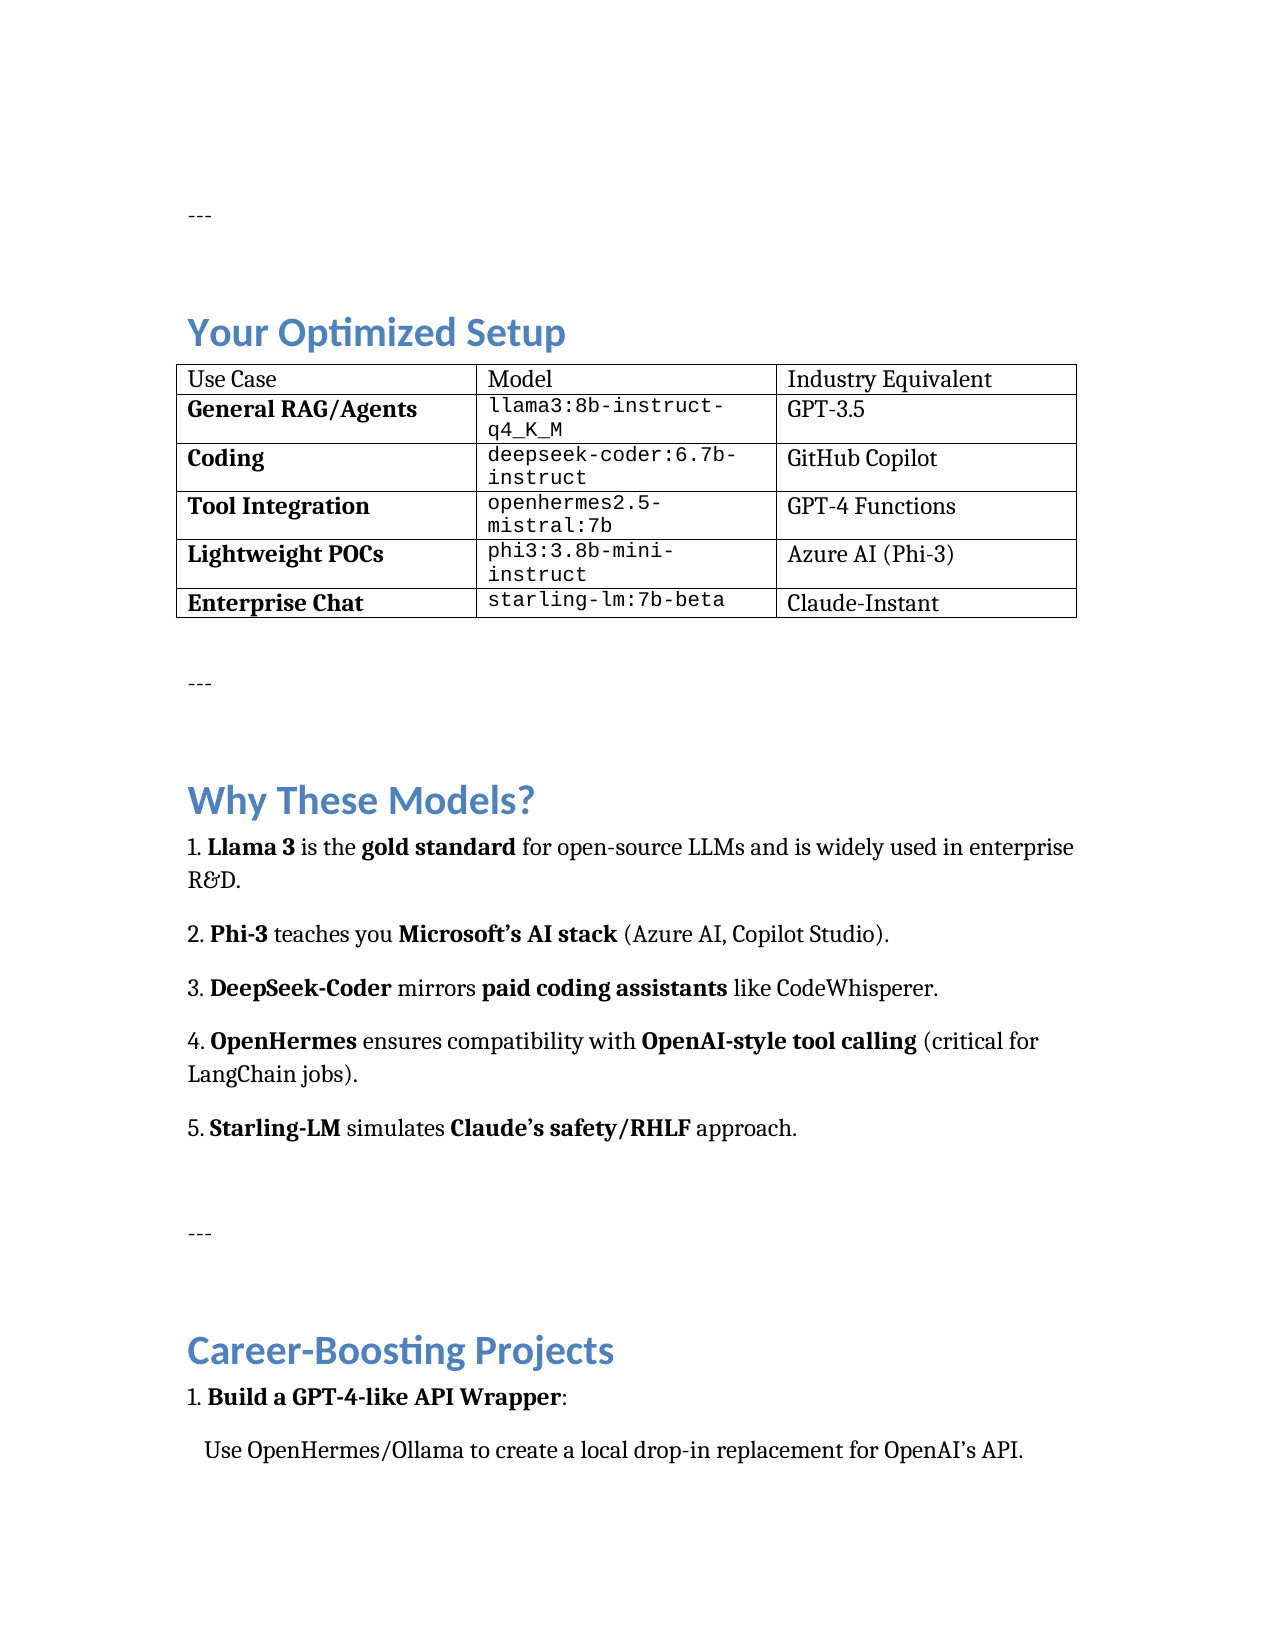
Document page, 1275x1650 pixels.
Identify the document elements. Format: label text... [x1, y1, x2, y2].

table_cell Claude-Instant [777, 589, 1076, 617]
text --- [187, 669, 1087, 698]
text --- [187, 201, 1087, 230]
table_cell openhermes2.5-mistral:7b [477, 492, 776, 539]
text 3. DeepSeek-Coder mirrors paid coding assistants like CodeWhisperer. [187, 973, 1087, 1002]
table_cell llama3:8b-instruct-q4_K_M [477, 395, 776, 442]
table_cell Azure AI (Phi-3) [777, 540, 1076, 587]
table_cell GPT-3.5 [777, 395, 1076, 442]
subtitle Career-Boosting Projects [187, 1324, 1087, 1375]
text 2. Phi-3 teaches you Microsoft’s AI stack (Azure AI, Copilot Studio). [187, 919, 1087, 948]
table_header Industry Equivalent [777, 365, 1076, 394]
text 1. Llama 3 is the gold standard for open-source LLMs and is widely used in enterprise R&D. [187, 833, 1087, 894]
subtitle Why These Models? [187, 774, 1087, 825]
table_header Use Case [177, 365, 476, 394]
table_cell Enterprise Chat [177, 589, 476, 617]
text 4. OpenHermes ensures compatibility with OpenAI-style tool calling (critical for LangChain jobs). [187, 1027, 1087, 1089]
table_cell GitHub Copilot [777, 444, 1076, 491]
text 1. Build a GPT-4-like API Wrapper: [187, 1382, 1087, 1411]
subtitle Your Optimized Setup [187, 306, 1087, 357]
table_cell General RAG/Agents [177, 395, 476, 442]
table_cell Coding [177, 444, 476, 491]
table_cell Tool Integration [177, 492, 476, 539]
table_cell starling-lm:7b-beta [477, 589, 776, 617]
text Use OpenHermes/Ollama to create a local drop-in replacement for OpenAI’s API. [187, 1436, 1087, 1465]
table_cell phi3:3.8b-mini-instruct [477, 540, 776, 587]
table_cell Lightweight POCs [177, 540, 476, 587]
table_cell GPT-4 Functions [777, 492, 1076, 539]
text --- [187, 1219, 1087, 1248]
table_header Model [477, 365, 776, 394]
table_cell deepseek-coder:6.7b-instruct [477, 444, 776, 491]
text 5. Starling-LM simulates Claude’s safety/RHLF approach. [187, 1114, 1087, 1143]
